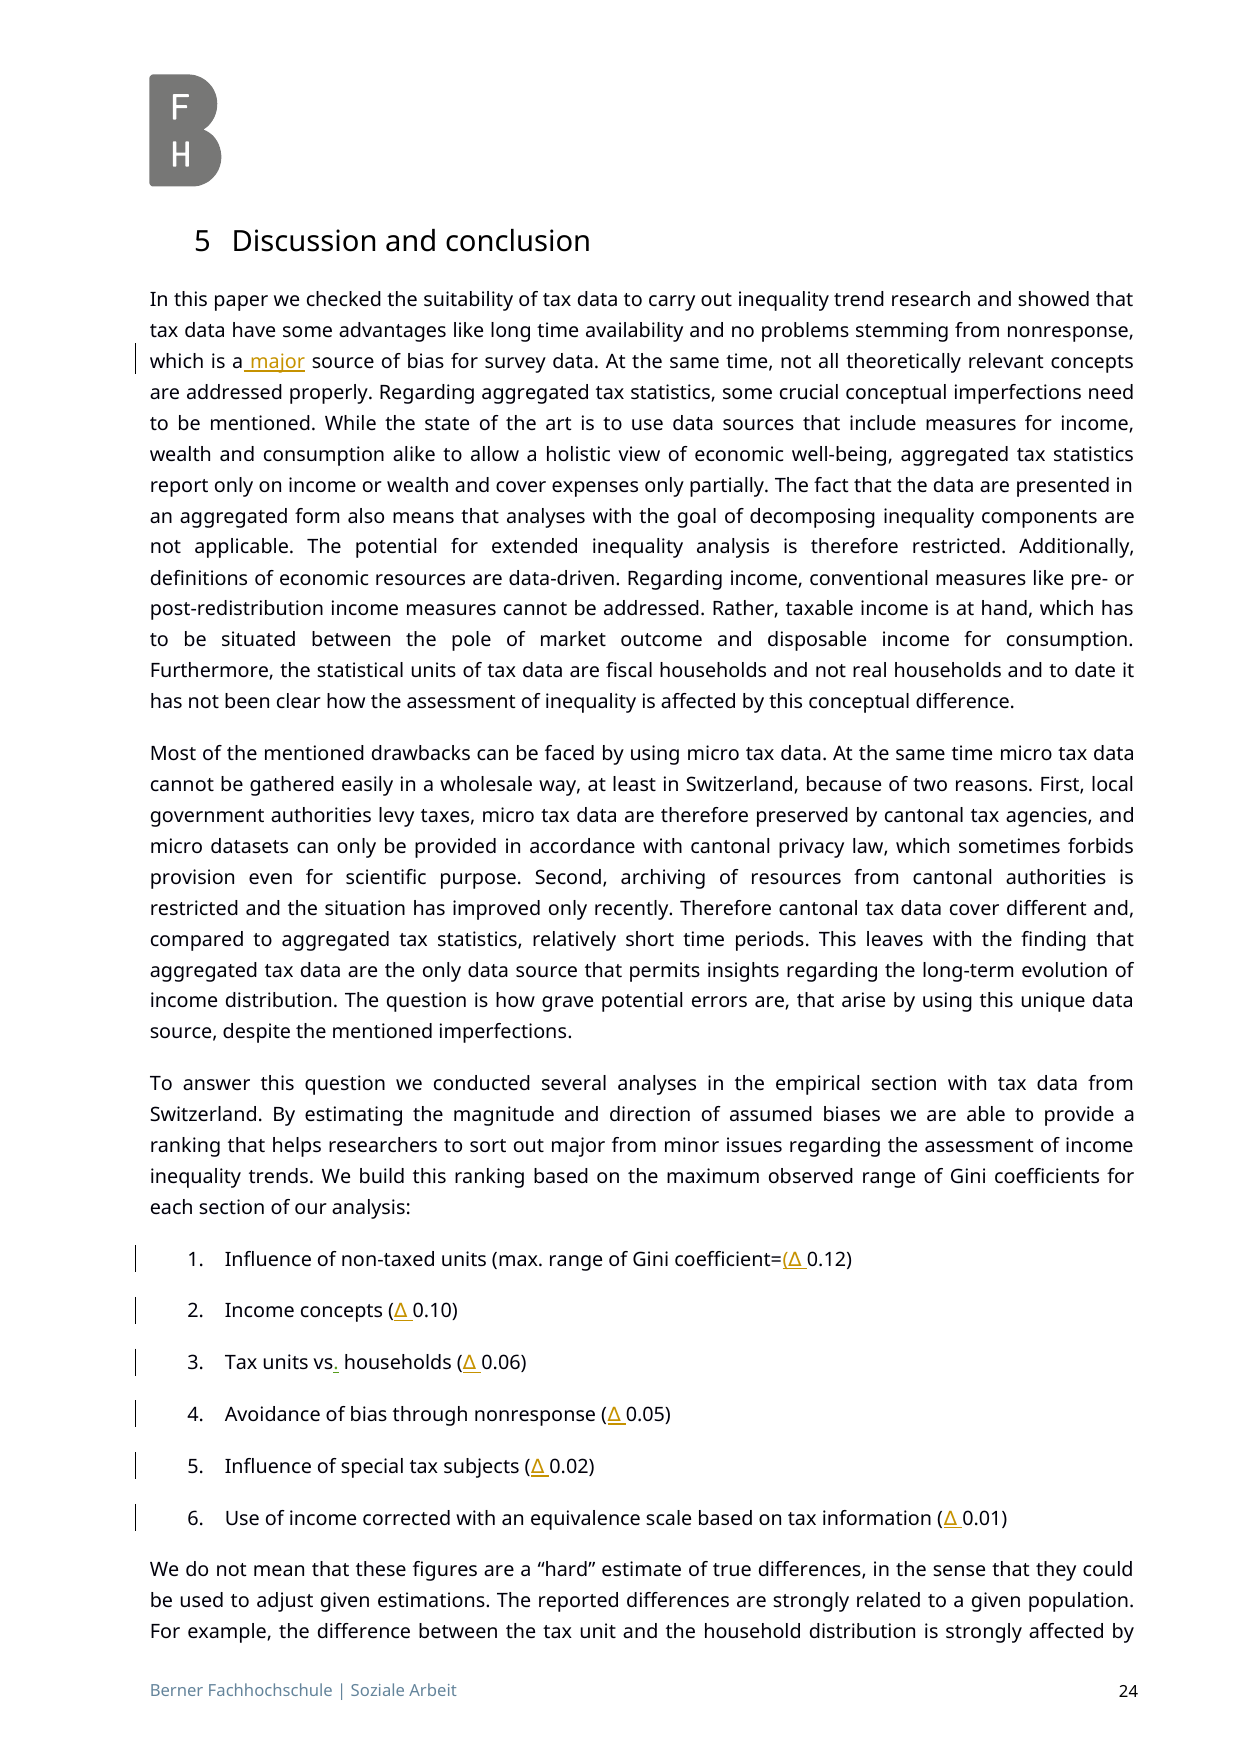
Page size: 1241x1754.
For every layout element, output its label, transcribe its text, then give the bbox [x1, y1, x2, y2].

list Avoidance of bias through nonresponse (0.05) [187, 1400, 1136, 1427]
list Influence of non-taxed units (max. range of Gini coefficient=0.12) [187, 1245, 1136, 1272]
subtitle Discussion and conclusion [194, 221, 1136, 260]
list Use of income corrected with an equivalence scale based on tax information (0.01) [187, 1504, 1136, 1531]
text Most of the mentioned drawbacks can be faced by using micro tax data. At the same time micro tax data cannot be gathered easily in a wholesale way, at least in Switzerland, because of two reasons. First, local government authorities levy taxes, micro tax data are therefore preserved by cantonal tax agencies, and micro datasets can only be provided in accordance with cantonal privacy law, which sometimes forbids provision even for scientific purpose. Second, archiving of resources from cantonal authorities is restricted and the situation has improved only recently. Therefore cantonal tax data cover different and, compared to aggregated tax statistics, relatively short time periods. This leaves with the finding that aggregated tax data are the only data source that permits insights regarding the long-term evolution of income distribution. The question is how grave potential errors are, that arise by using this unique data source, despite the mentioned imperfections. [149, 739, 1136, 1045]
list Income concepts (0.10) [187, 1297, 1136, 1324]
text To answer this question we conducted several analyses in the empirical section with tax data from Switzerland. By estimating the magnitude and direction of assumed biases we are able to provide a ranking that helps researchers to sort out major from minor issues regarding the assessment of income inequality trends. We build this ranking based on the maximum observed range of Gini coefficients for each section of our analysis: [149, 1069, 1136, 1220]
list Influence of special tax subjects (0.02) [187, 1452, 1136, 1479]
list Tax units vs households (0.06) [187, 1348, 1136, 1376]
text In this paper we checked the suitability of tax data to carry out inequality trend research and showed that tax data have some advantages like long time availability and no problems stemming from nonresponse, which is a source of bias for survey data. At the same time, not all theoretically relevant concepts are addressed properly. Regarding aggregated tax statistics, some crucial conceptual imperfections need to be mentioned. While the state of the art is to use data sources that include measures for income, wealth and consumption alike to allow a holistic view of economic well-being, aggregated tax statistics report only on income or wealth and cover expenses only partially. The fact that the data are presented in an aggregated form also means that analyses with the goal of decomposing inequality components are not applicable. The potential for extended inequality analysis is therefore restricted. Additionally, definitions of economic resources are data-driven. Regarding income, conventional measures like pre- or post-redistribution income measures cannot be addressed. Rather, taxable income is at hand, which has to be situated between the pole of market outcome and disposable income for consumption. Furthermore, the statistical units of tax data are fiscal households and not real households and to date it has not been clear how the assessment of inequality is affected by this conceptual difference. [149, 285, 1136, 714]
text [149, 1556, 1136, 1644]
